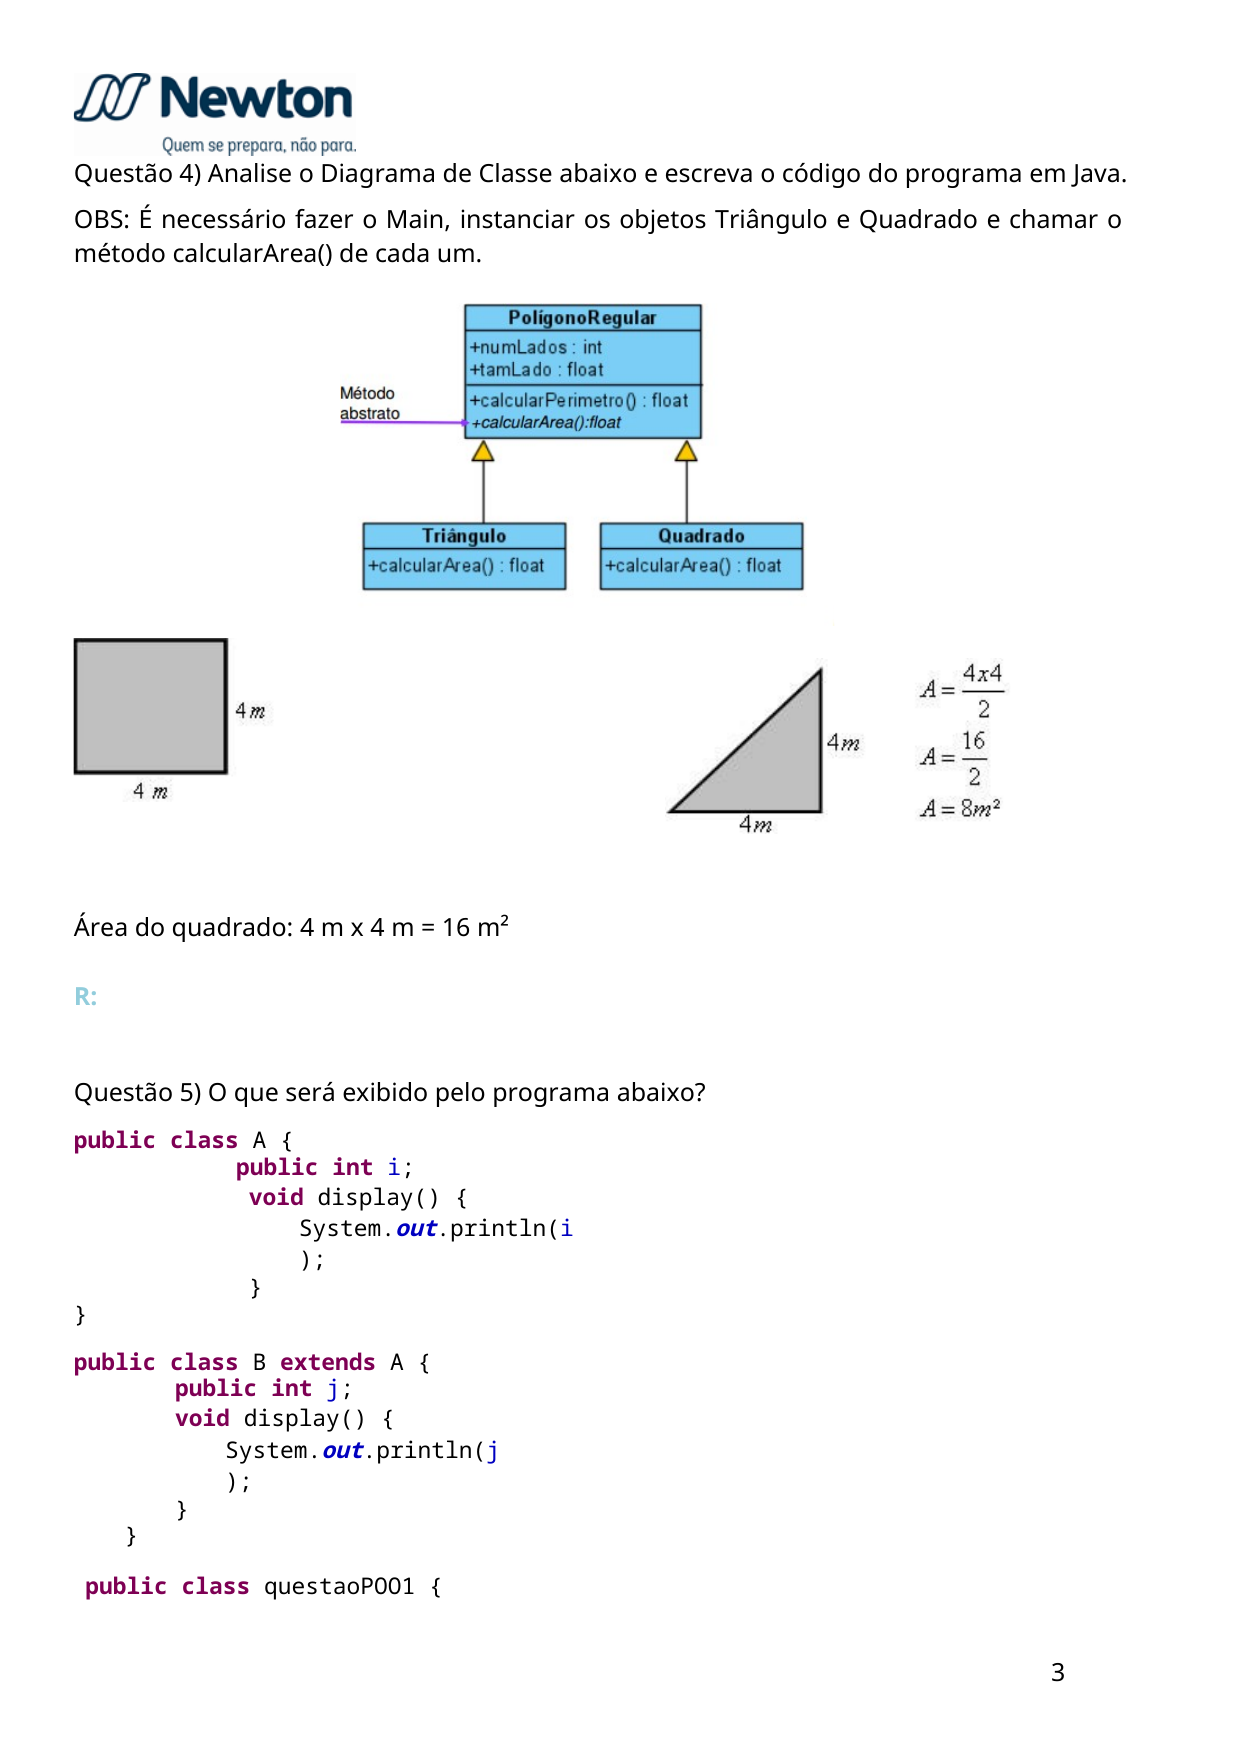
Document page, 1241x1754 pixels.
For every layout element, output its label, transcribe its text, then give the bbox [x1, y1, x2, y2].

text void display() { System.out.println(i); [248, 1181, 578, 1274]
text } [175, 1496, 1167, 1522]
text } [124, 1522, 1167, 1549]
text OBS: É necessário fazer o Main, instanciar os objetos Triângulo e Quadrado e chamar o método calcularArea() de cada um. [74, 202, 1167, 270]
text public int i; [236, 1154, 1167, 1181]
text Área do quadrado: 4 m x 4 m = 16 m² [74, 910, 1167, 944]
text Questão 5) O que será exibido pelo programa abaixo? [74, 1074, 1167, 1108]
text public int j; [175, 1376, 1167, 1402]
text public class A { [74, 1127, 1167, 1154]
picture [73, 73, 356, 156]
text public class questaoPOO1 { [85, 1570, 1167, 1601]
text public class B extends A { [74, 1349, 1167, 1376]
text } [74, 1301, 1167, 1328]
text void display() { System.out.println(j); [175, 1402, 504, 1496]
picture [73, 638, 274, 802]
text } [248, 1274, 1167, 1301]
text R: [74, 978, 1167, 1012]
picture [665, 658, 1011, 834]
picture [340, 303, 835, 626]
text Questão 4) Analise o Diagrama de Classe abaixo e escreva o código do programa em Java. [74, 155, 1167, 189]
